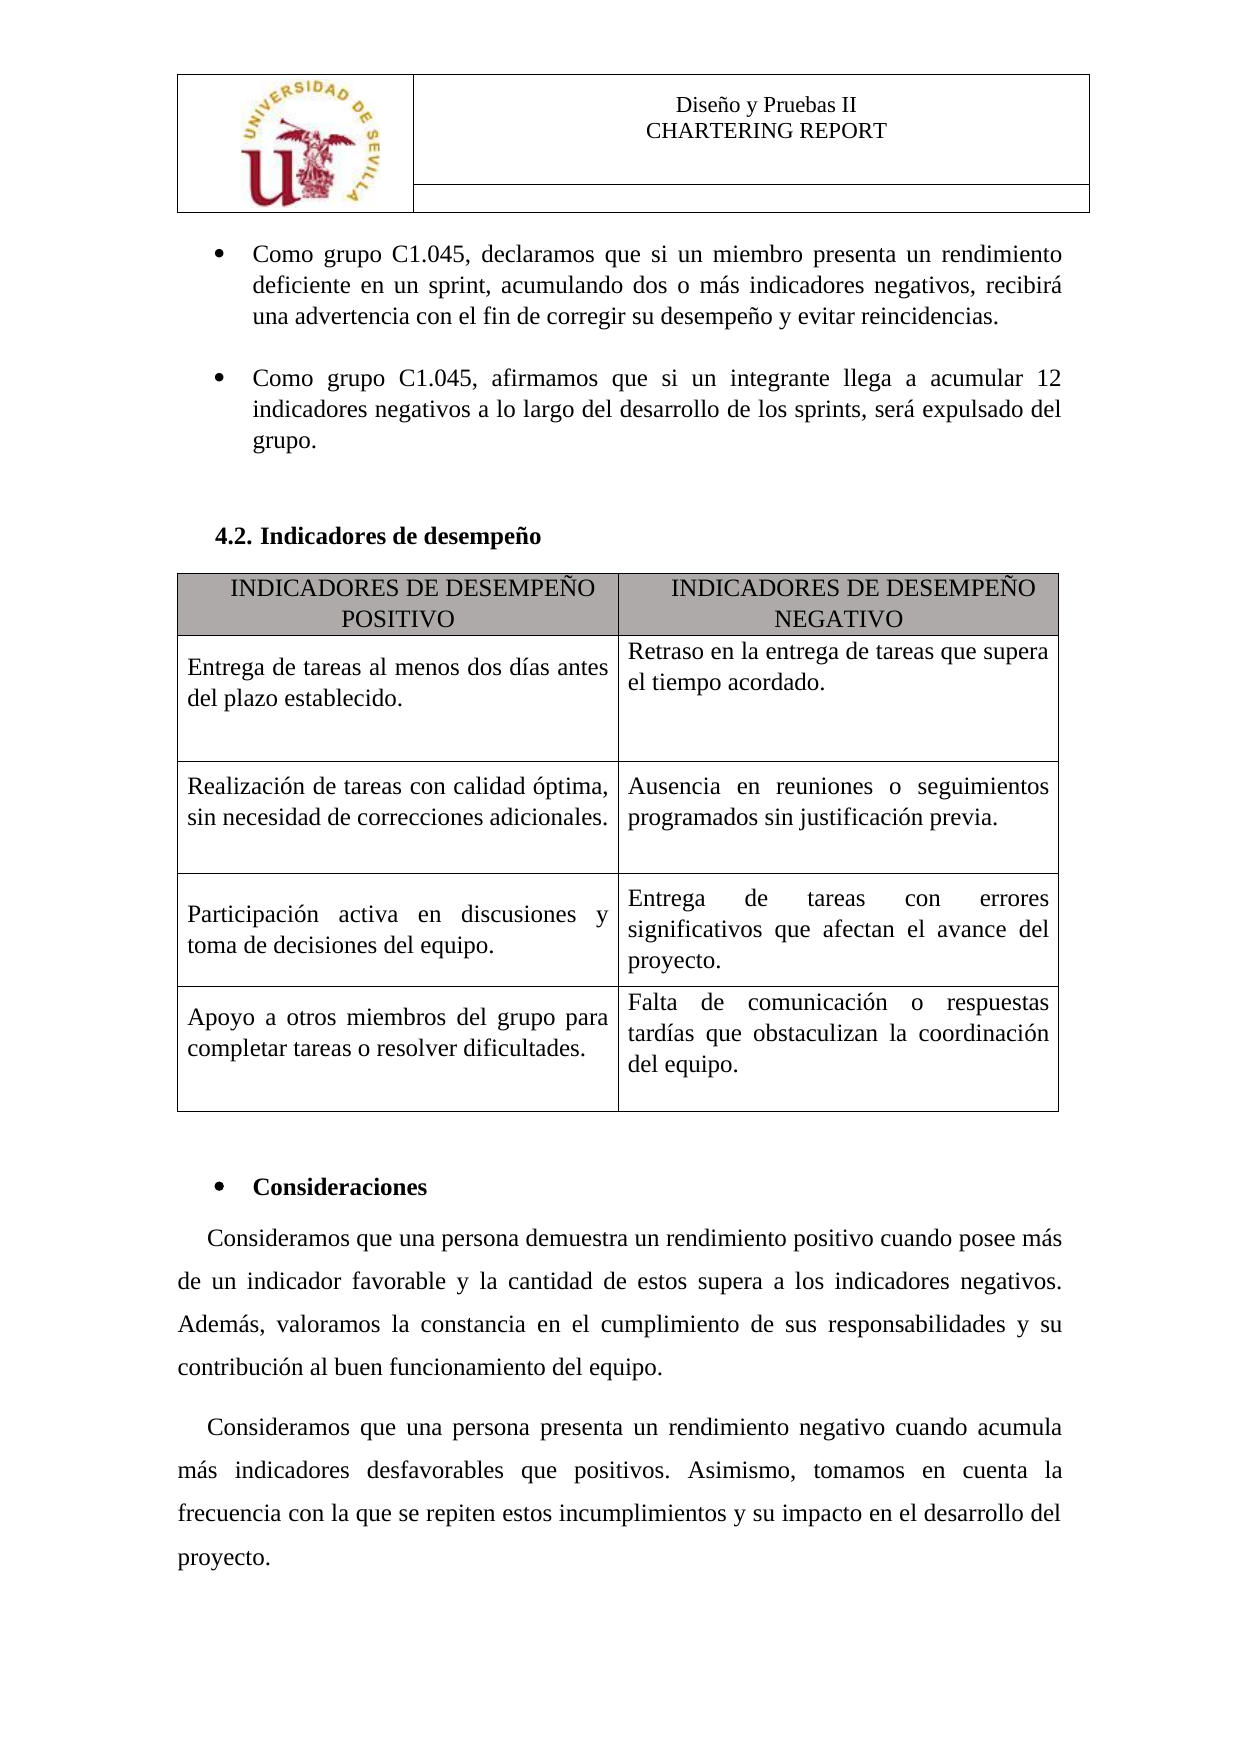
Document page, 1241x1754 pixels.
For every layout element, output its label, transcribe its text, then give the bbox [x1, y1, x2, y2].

table_cell Participación activa en discusiones y toma de decisiones del equipo. [178, 874, 618, 986]
table_cell Falta de comunicación o respuestas tardías que obstaculizan la coordinación del equipo. [619, 987, 1058, 1111]
table_cell Entrega de tareas con errores significativos que afectan el avance del proyecto. [619, 874, 1058, 986]
picture [240, 79, 381, 208]
text Consideramos que una persona presenta un rendimiento negativo cuando acumula más indicadores desfavorables que positivos. Asimismo, tomamos en cuenta la frecuencia con la que se repiten estos incumplimientos y su impacto en el desarrollo del proyecto. [177, 1412, 1063, 1570]
list Como grupo C1.045, afirmamos que si un integrante llega a acumular 12 indicadores negativos a lo largo del desarrollo de los sprints, será expulsado del grupo. [215, 363, 1063, 454]
list Indicadores de desempeño [215, 521, 1063, 550]
table_cell Entrega de tareas al menos dos días antes del plazo establecido. [178, 636, 618, 761]
list Consideraciones [215, 1172, 1063, 1200]
text Consideramos que una persona demuestra un rendimiento positivo cuando posee más de un indicador favorable y la cantidad de estos supera a los indicadores negativos. Además, valoramos la constancia en el cumplimiento de sus responsabilidades y su contribución al buen funcionamiento del equipo. [177, 1223, 1063, 1381]
table_cell Ausencia en reuniones o seguimientos programados sin justificación previa. [619, 762, 1058, 873]
table_cell Realización de tareas con calidad óptima, sin necesidad de correcciones adicionales. [178, 762, 618, 873]
table_header INDICADORES DE DESEMPEÑO NEGATIVO [619, 574, 1058, 635]
table_cell Apoyo a otros miembros del grupo para completar tareas o resolver dificultades. [178, 987, 618, 1111]
table_header INDICADORES DE DESEMPEÑO POSITIVO [178, 574, 618, 635]
list Como grupo C1.045, declaramos que si un miembro presenta un rendimiento deficiente en un sprint, acumulando dos o más indicadores negativos, recibirá una advertencia con el fin de corregir su desempeño y evitar reincidencias. [215, 239, 1063, 330]
table_cell Retraso en la entrega de tareas que supera el tiempo acordado. [619, 636, 1058, 761]
